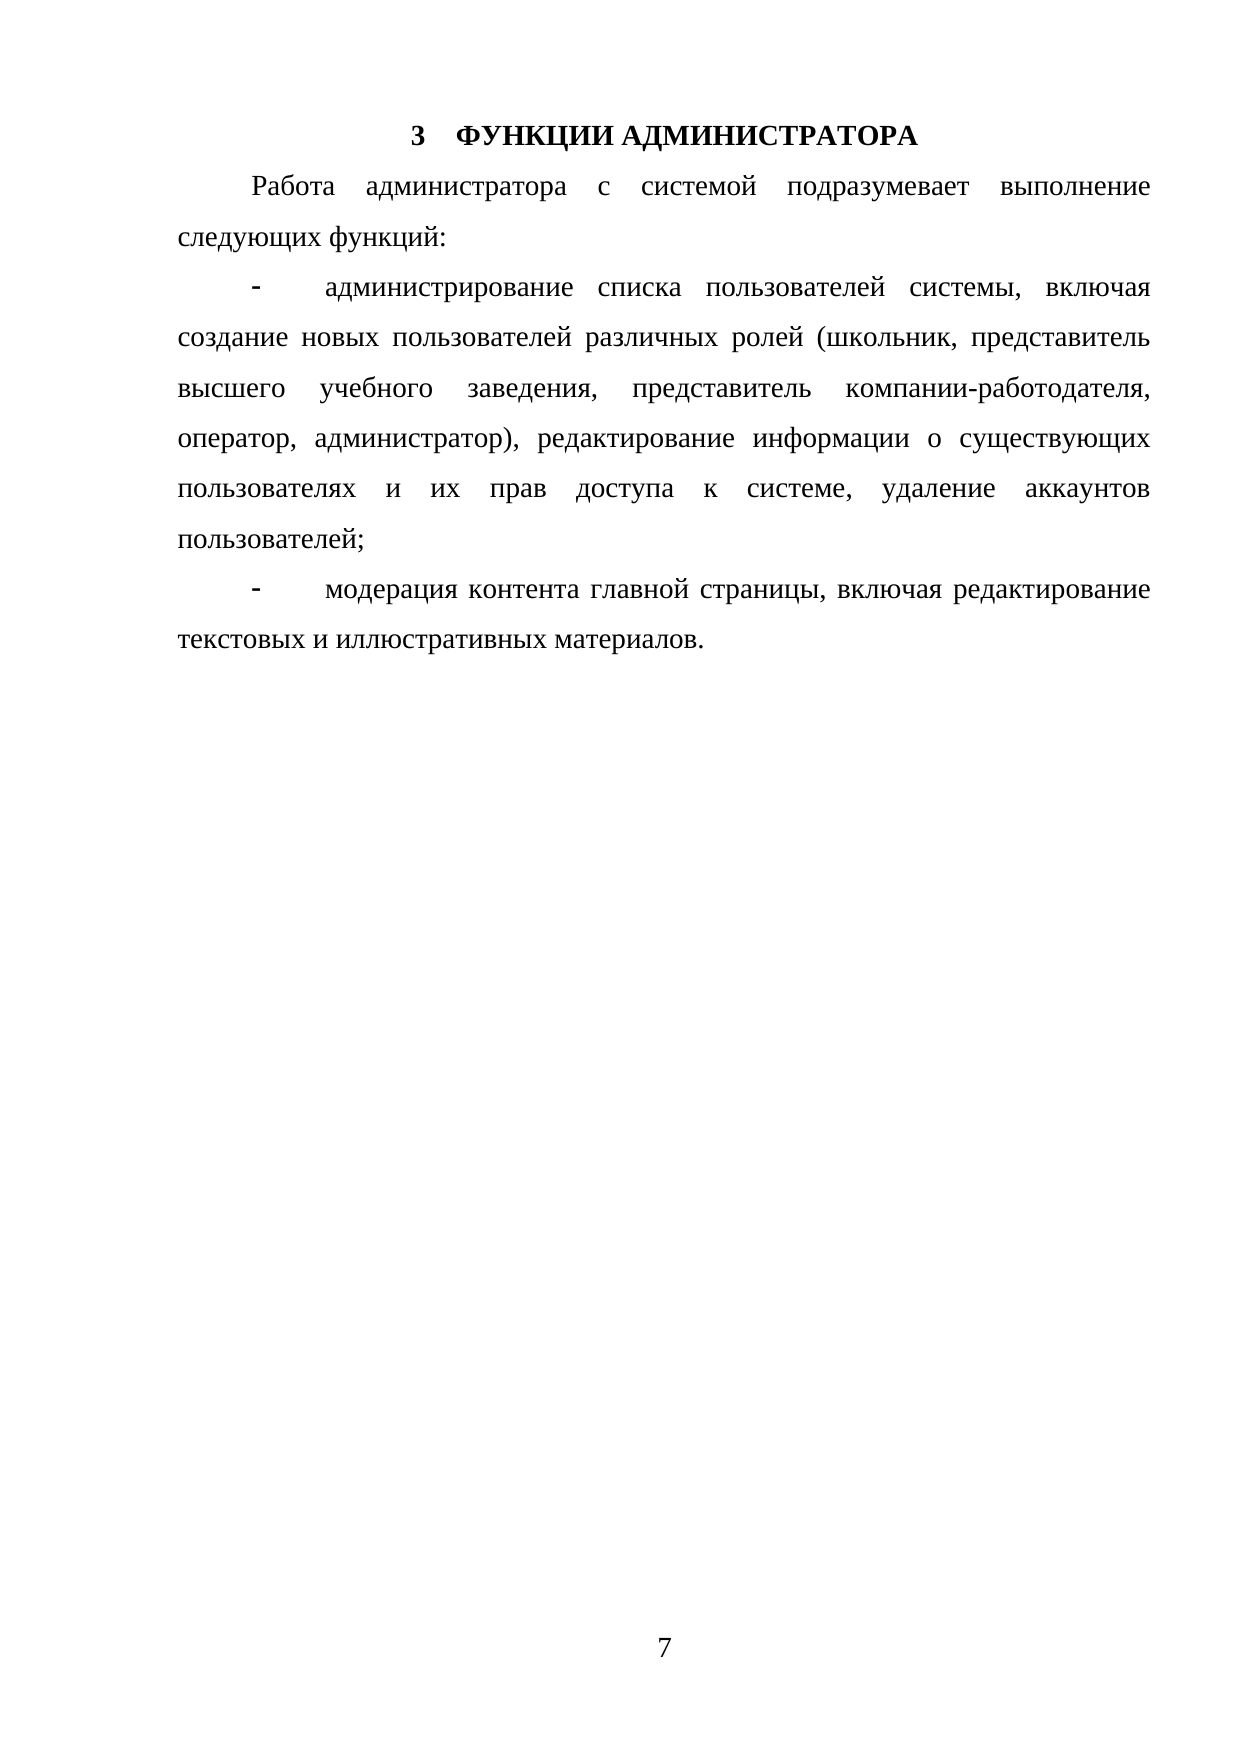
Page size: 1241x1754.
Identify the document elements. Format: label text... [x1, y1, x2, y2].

list модерация контента главной страницы, включая редактирование текстовых и иллюстративных материалов. [177, 571, 1152, 655]
text Работа администратора с системой подразумевает выполнение следующих функций: [177, 168, 1152, 252]
subtitle ФУНКЦИИ АДМИНИСТРАТОРА [177, 118, 1152, 152]
list администрирование списка пользователей системы, включая создание новых пользователей различных ролей (школьник, представитель высшего учебного заведения, представитель компании-работодателя, оператор, администратор), редактирование информации о существующих пользователях и их прав доступа к системе, удаление аккаунтов пользователей; [177, 269, 1152, 554]
